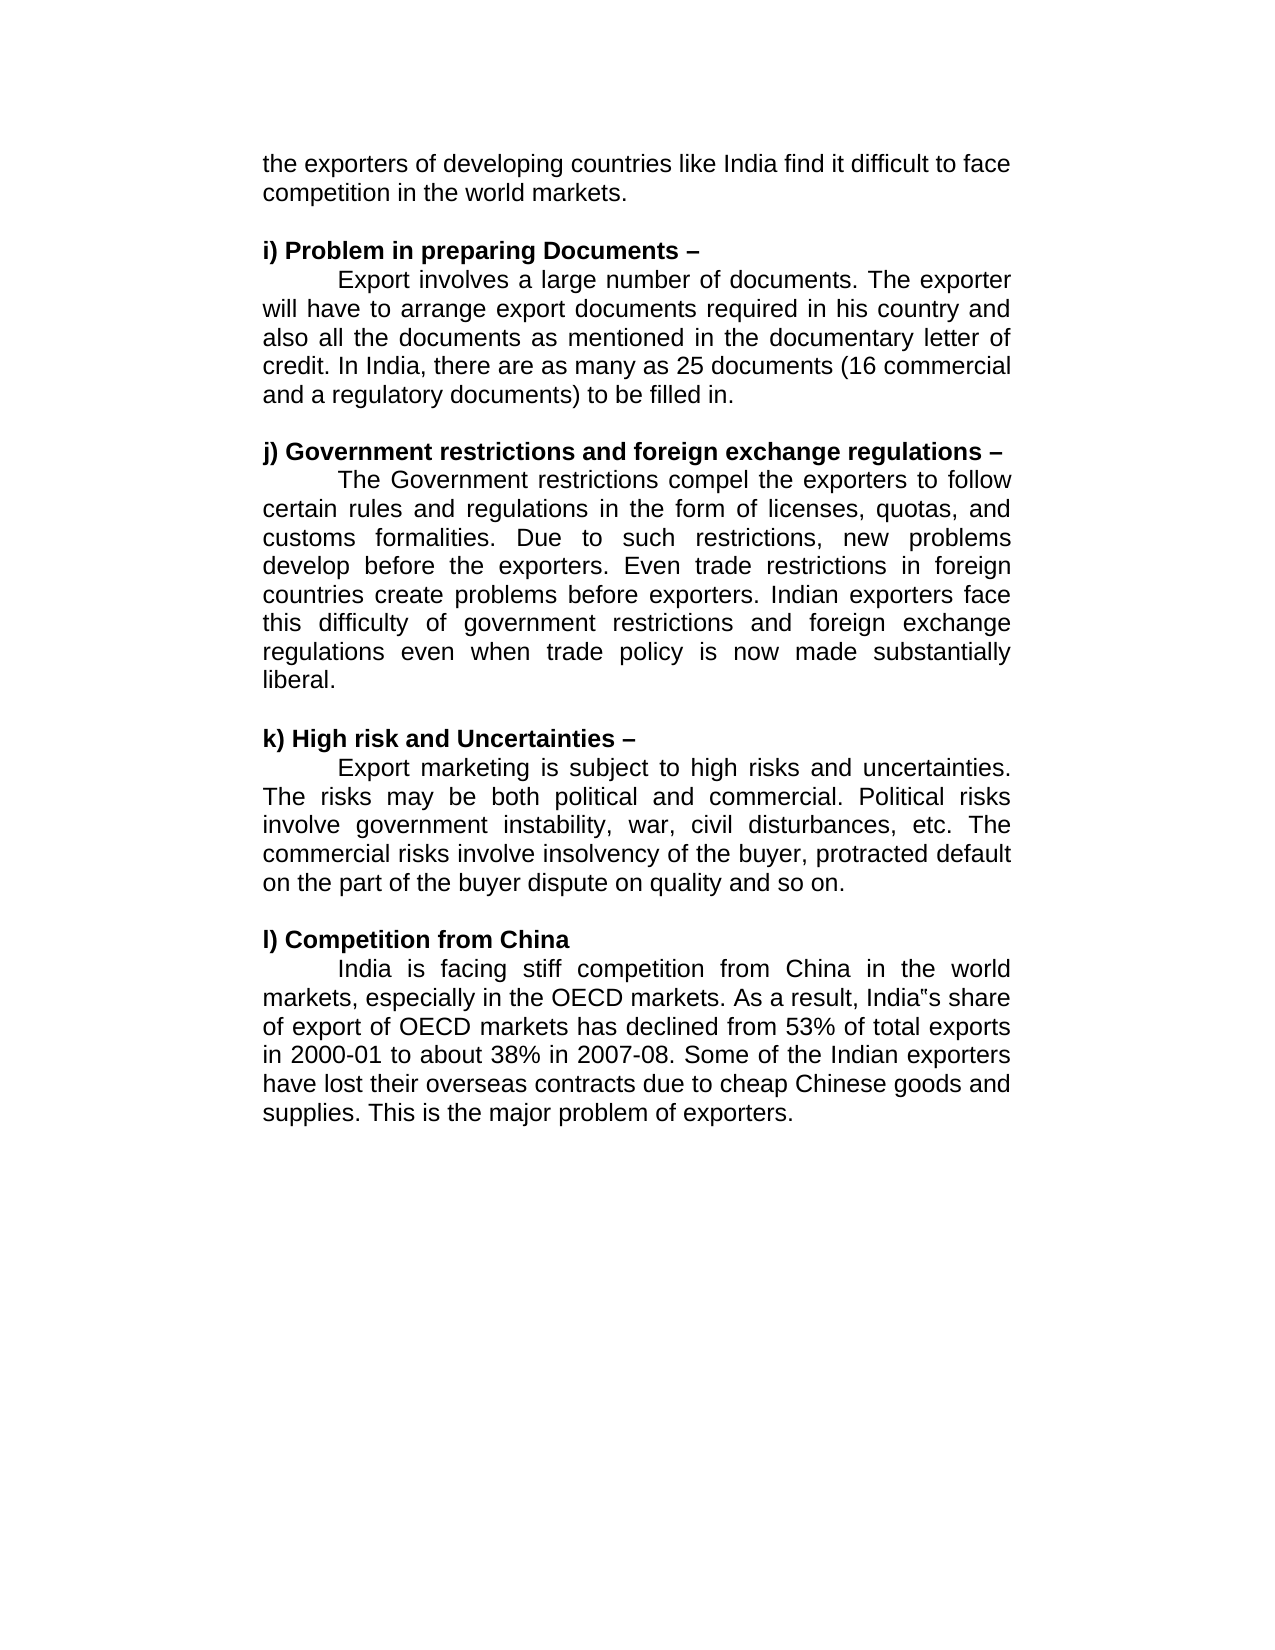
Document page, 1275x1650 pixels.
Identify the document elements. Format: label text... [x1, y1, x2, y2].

text Export marketing is subject to high risks and uncertainties. The risks may be both political and commercial. Political risks involve government instability, war, civil disturbances, etc. The commercial risks involve insolvency of the buyer, protracted default on the part of the buyer dispute on quality and so on. [262, 754, 1012, 896]
text l) Competition from China [262, 925, 1125, 954]
text India is facing stiff competition from China in the world markets, especially in the OECD markets. As a result, India‟s share of export of OECD markets has declined from 53% of total exports in 2000-01 to about 38% in 2007-08. Some of the Indian exporters have lost their overseas contracts due to cheap Chinese goods and supplies. This is the major problem of exporters. [262, 955, 1012, 1126]
text Export involves a large number of documents. The exporter will have to arrange export documents required in his country and also all the documents as mentioned in the documentary letter of credit. In India, there are as many as 25 documents (16 commercial and a regulatory documents) to be filled in. [262, 266, 1012, 408]
text The Government restrictions compel the exporters to follow certain rules and regulations in the form of licenses, quotas, and customs formalities. Due to such restrictions, new problems develop before the exporters. Even trade restrictions in foreign countries create problems before exporters. Indian exporters face this difficulty of government restrictions and foreign exchange regulations even when trade policy is now made substantially liberal. [262, 466, 1012, 694]
text j) Government restrictions and foreign exchange regulations – [150, 437, 1117, 466]
text i) Problem in preparing Documents – [262, 236, 1125, 265]
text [262, 150, 1012, 207]
text k) High risk and Uncertainties – [262, 724, 1125, 753]
